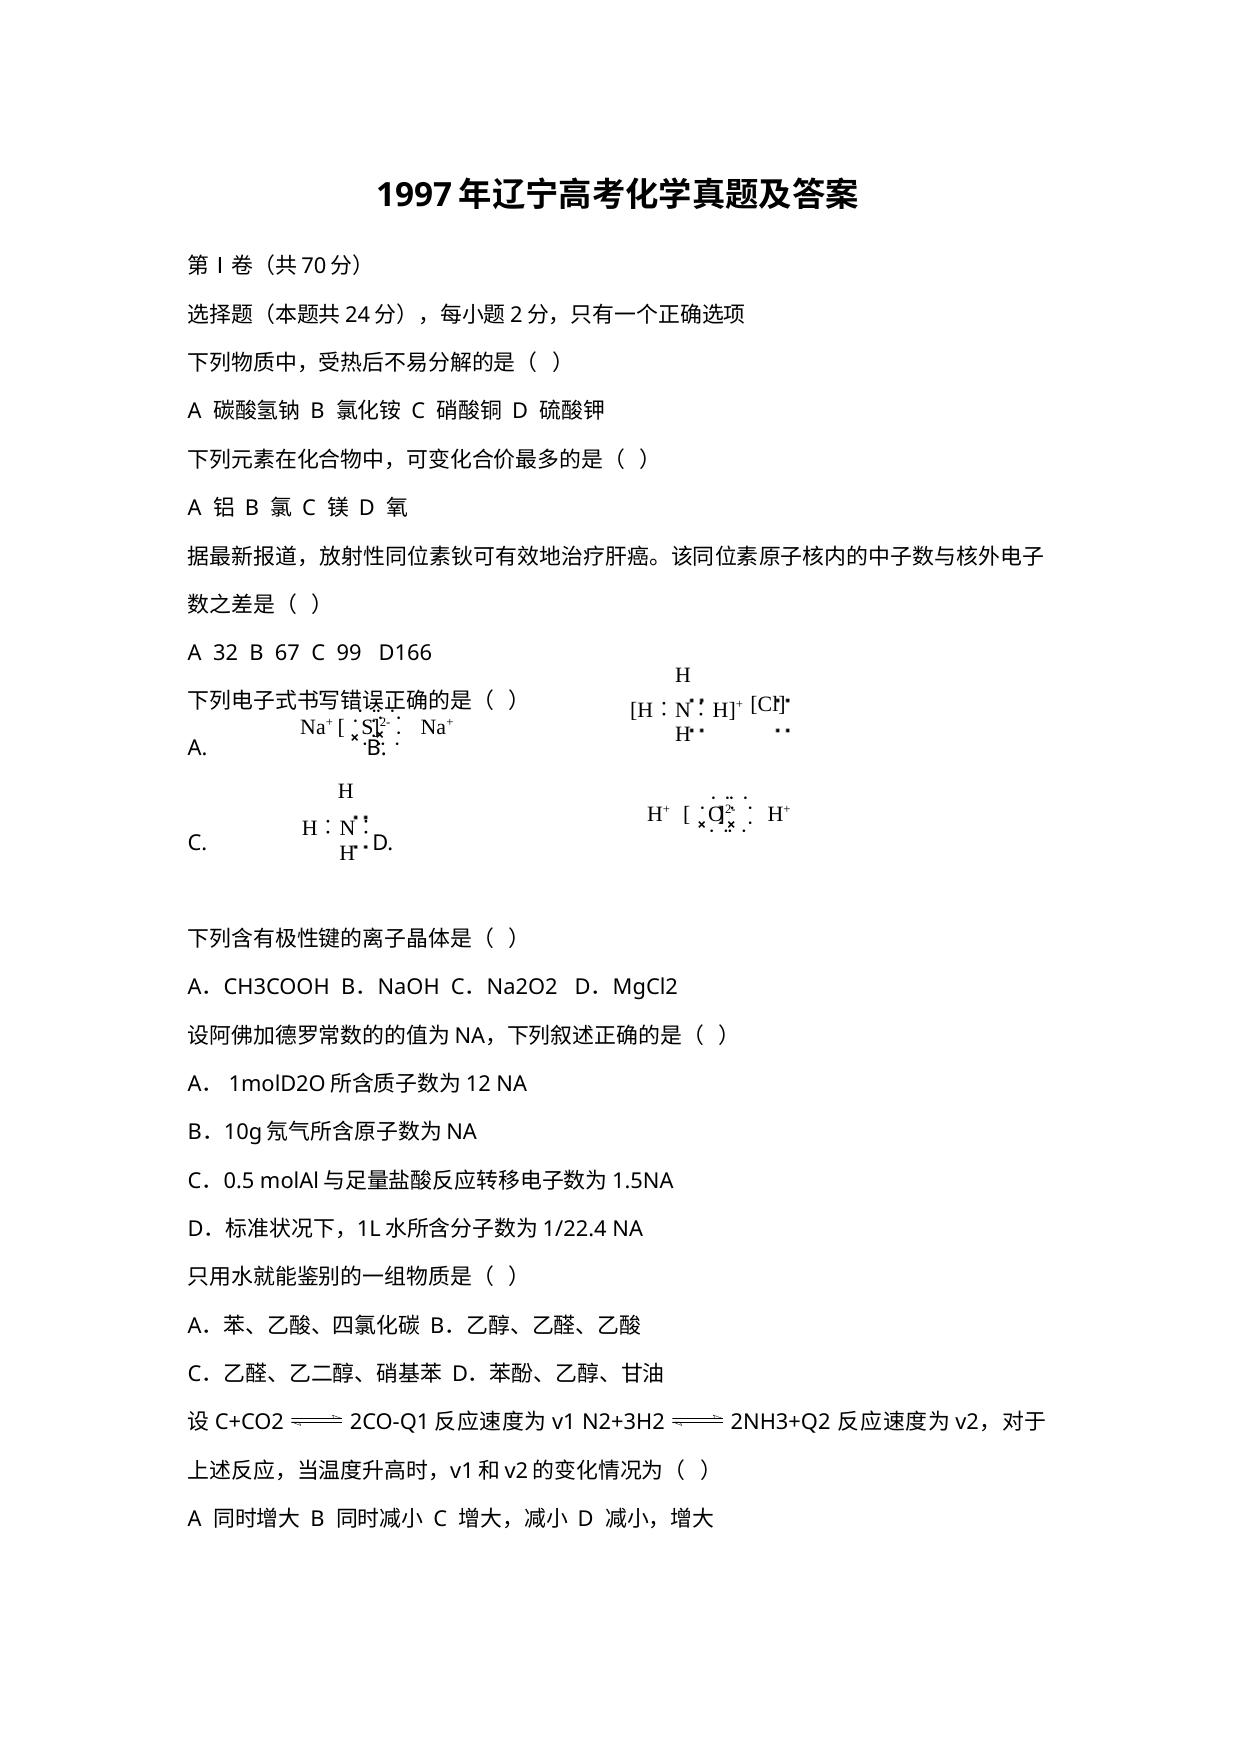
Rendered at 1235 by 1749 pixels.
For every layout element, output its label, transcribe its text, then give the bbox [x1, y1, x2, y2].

text B．10g氖气所含原子数为NA [187, 1114, 1047, 1146]
text 设C+CO22CO-Q1反应速度为v1 N2+3H22NH3+Q2 反应速度为v2，对于上述反应，当温度升高时，v1和v2的变化情况为（ ） [187, 1404, 1047, 1485]
text C．0.5 molAl与足量盐酸反应转移电子数为1.5NA [187, 1162, 1047, 1195]
text A. B. [187, 731, 1047, 763]
text A．CH3COOH B．NaOH C．Na2O2 D．MgCl2 [187, 969, 1047, 1001]
text 第Ⅰ卷（共70分） [187, 248, 1047, 281]
picture [687, 724, 707, 736]
picture [351, 811, 371, 823]
text 下列元素在化合物中，可变化合价最多的是（ ） [187, 442, 1047, 474]
text 下列物质中，受热后不易分解的是（ ） [187, 345, 1047, 377]
text 据最新报道，放射性同位素钬可有效地治疗肝癌。该同位素原子核内的中子数与核外电子数之差是（ ） [187, 538, 1047, 619]
text A 同时增大 B 同时减小 C 增大，减小 D 减小，增大 [187, 1501, 1047, 1533]
text C. D. [187, 826, 1047, 858]
text C．乙醛、乙二醇、硝基苯 D．苯酚、乙醇、甘油 [187, 1356, 1047, 1388]
text A 碳酸氢钠 B 氯化铵 C 硝酸铜 D 硫酸钾 [187, 393, 1047, 426]
picture [773, 694, 793, 706]
text 1997年辽宁高考化学真题及答案 [187, 159, 1047, 224]
text A． 1molD2O所含质子数为12 NA [187, 1066, 1047, 1098]
text A 32 B 67 C 99 D166 [187, 635, 1047, 668]
picture [351, 841, 371, 852]
text 选择题（本题共24分），每小题2分，只有一个正确选项 [187, 297, 1047, 329]
text 只用水就能鉴别的一组物质是（ ） [187, 1259, 1047, 1291]
text 设阿佛加德罗常数的的值为NA，下列叙述正确的是（ ） [187, 1017, 1047, 1050]
text A．苯、乙酸、四氯化碳 B．乙醇、乙醛、乙酸 [187, 1307, 1047, 1340]
picture [773, 724, 793, 736]
text A 铝 B 氯 C 镁 D 氧 [187, 490, 1047, 522]
text 下列含有极性键的离子晶体是（ ） [187, 921, 1047, 953]
text D．标准状况下，1L水所含分子数为1/22.4 NA [187, 1211, 1047, 1243]
text 下列电子式书写错误正确的是（ ） [187, 683, 1047, 715]
picture [687, 694, 707, 706]
